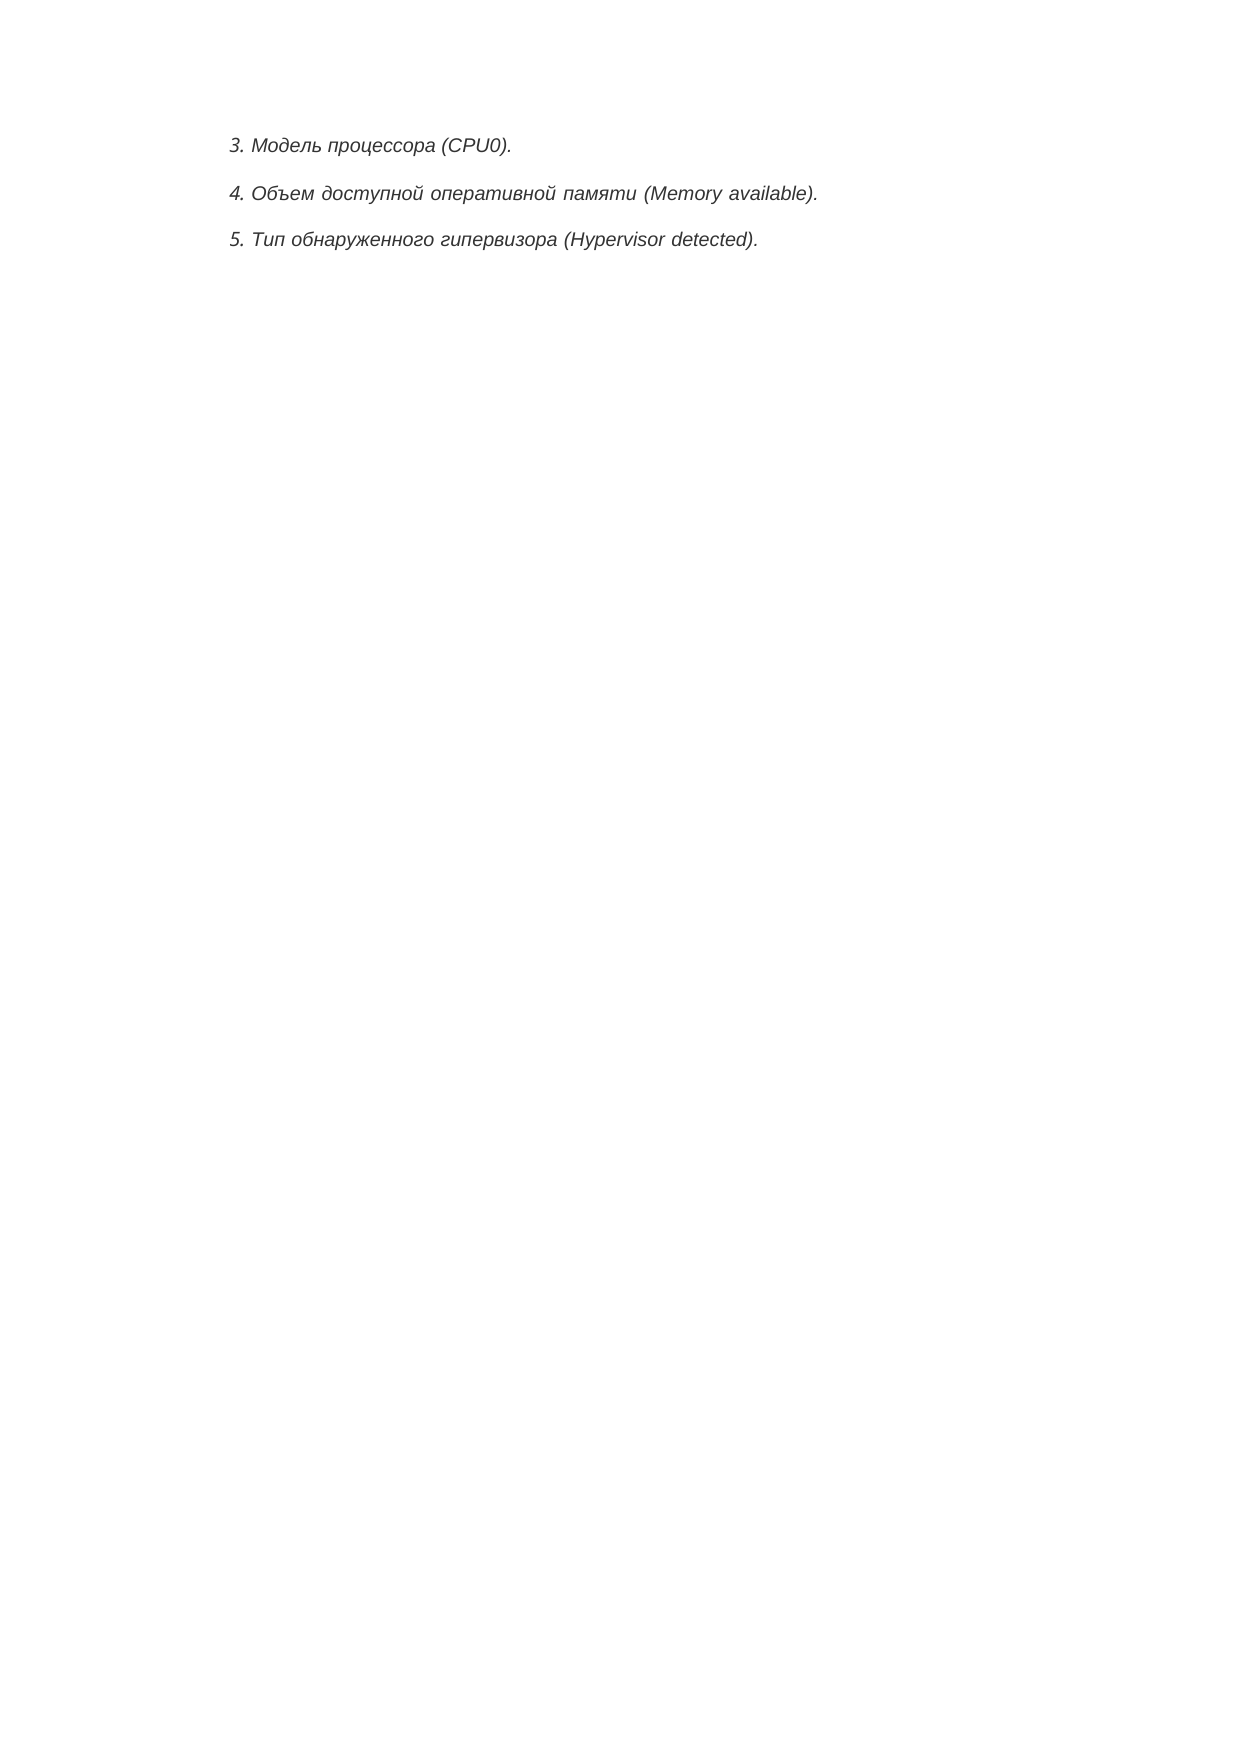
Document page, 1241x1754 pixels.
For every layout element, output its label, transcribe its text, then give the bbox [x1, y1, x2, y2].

list Модель процессора (CPU0). [229, 131, 1096, 158]
list Тип обнаруженного гипервизора (Hypervisor detected). [229, 226, 1096, 253]
list Объем доступной оперативной памяти (Memory available). [229, 179, 1096, 206]
